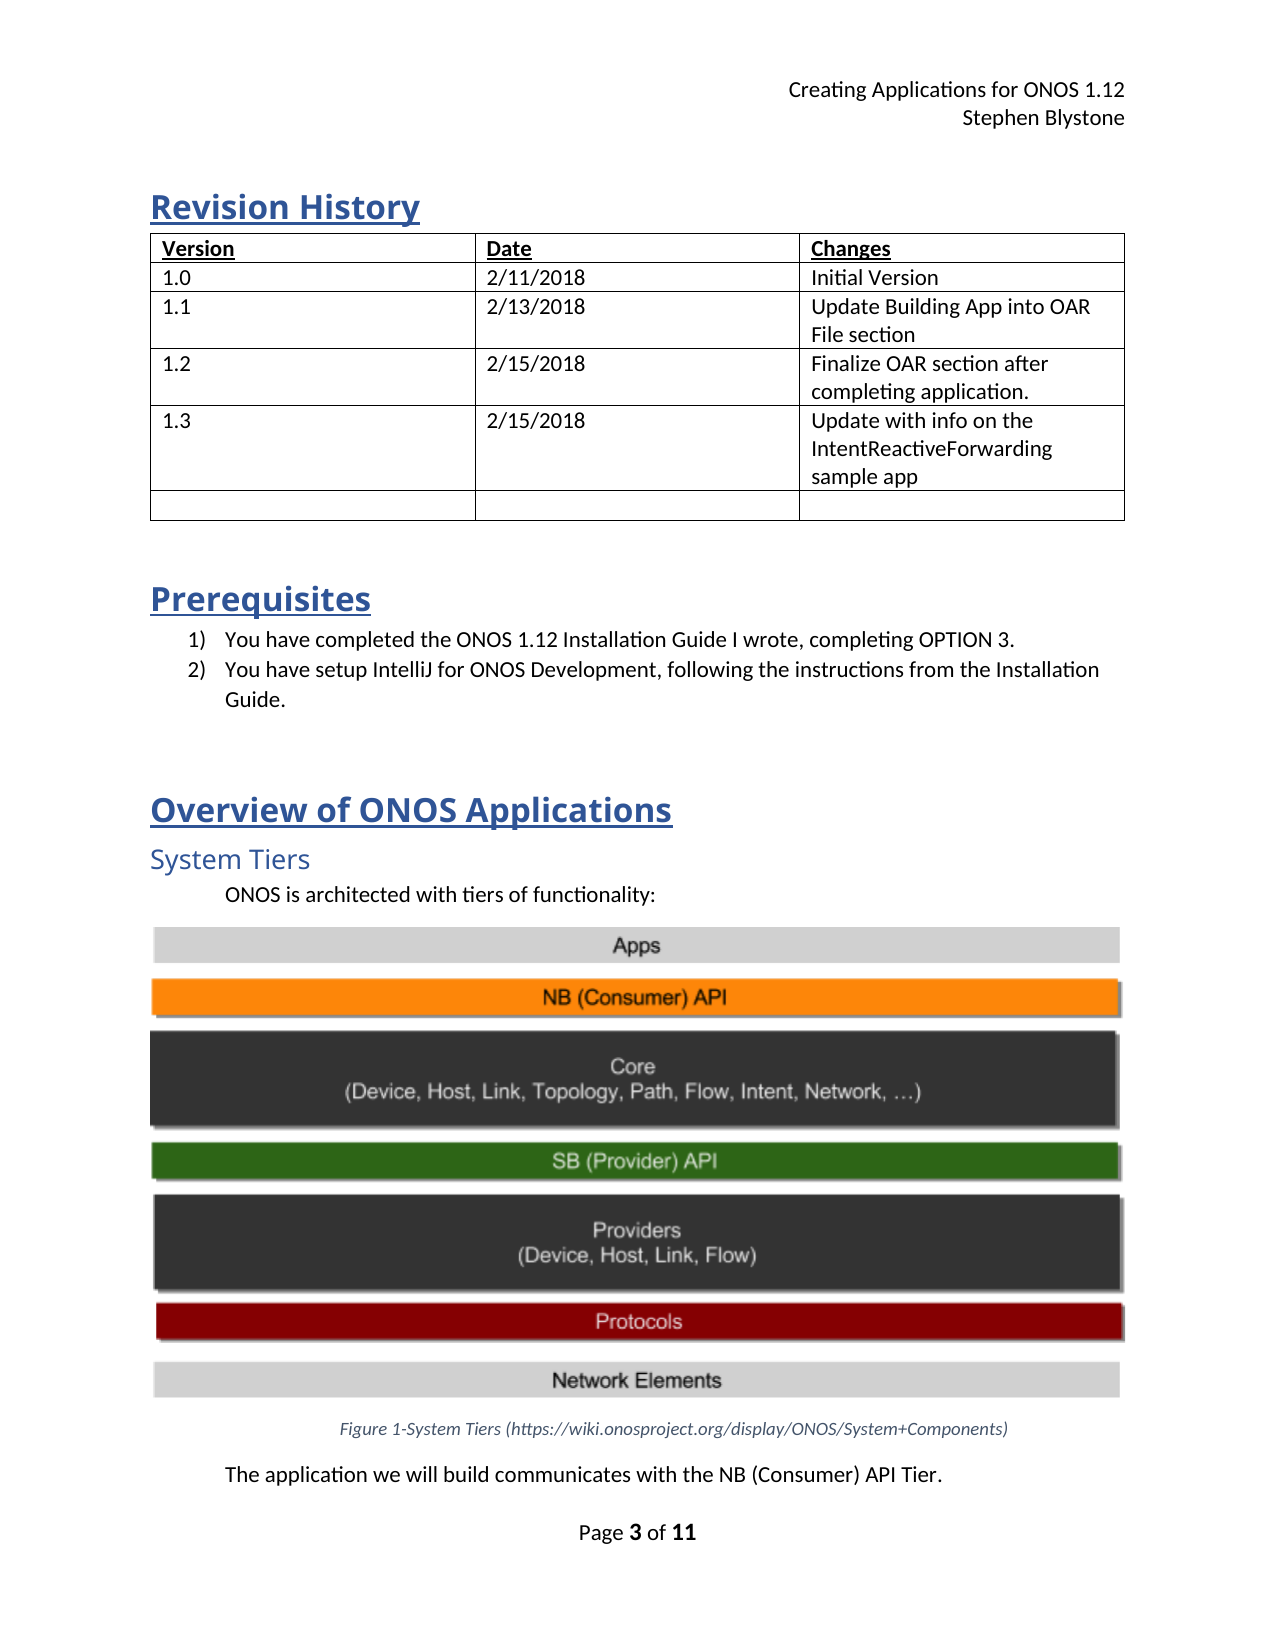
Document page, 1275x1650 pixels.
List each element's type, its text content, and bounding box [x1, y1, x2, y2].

table_cell 1.1 [151, 292, 475, 348]
table_cell Update Building App into OAR File section [800, 292, 1124, 348]
table_cell Update with info on the IntentReactiveForwarding sample app [800, 406, 1124, 490]
table_header Date [476, 234, 799, 262]
subtitle Overview of ONOS Applications [150, 787, 1125, 833]
table_cell [151, 491, 475, 519]
table_cell [800, 491, 1124, 519]
table_cell 1.2 [151, 349, 475, 405]
table_header Version [151, 234, 475, 262]
table_cell Initial Version [800, 263, 1124, 291]
table_header Changes [800, 234, 1124, 262]
subtitle Revision History [150, 184, 1125, 229]
table_cell 1.3 [151, 406, 475, 490]
table_cell 1.0 [151, 263, 475, 291]
picture [150, 927, 1125, 1398]
subtitle System Tiers [150, 840, 1125, 877]
table_cell Finalize OAR section after completing application. [800, 349, 1124, 405]
text ONOS is architected with tiers of functionality: [225, 880, 1125, 908]
list You have setup IntelliJ for ONOS Development, following the instructions from the Installation Guide. [187, 655, 1125, 713]
list You have completed the ONOS 1.12 Installation Guide I wrote, completing OPTION 3. [187, 625, 1125, 653]
table_cell 2/15/2018 [476, 406, 799, 490]
table_cell 2/11/2018 [476, 263, 799, 291]
table_cell 2/15/2018 [476, 349, 799, 405]
table_cell [476, 491, 799, 519]
text The application we will build communicates with the NB (Consumer) API Tier. [225, 1461, 1125, 1489]
subtitle Prerequisites [150, 576, 1125, 621]
table_cell 2/13/2018 [476, 292, 799, 348]
